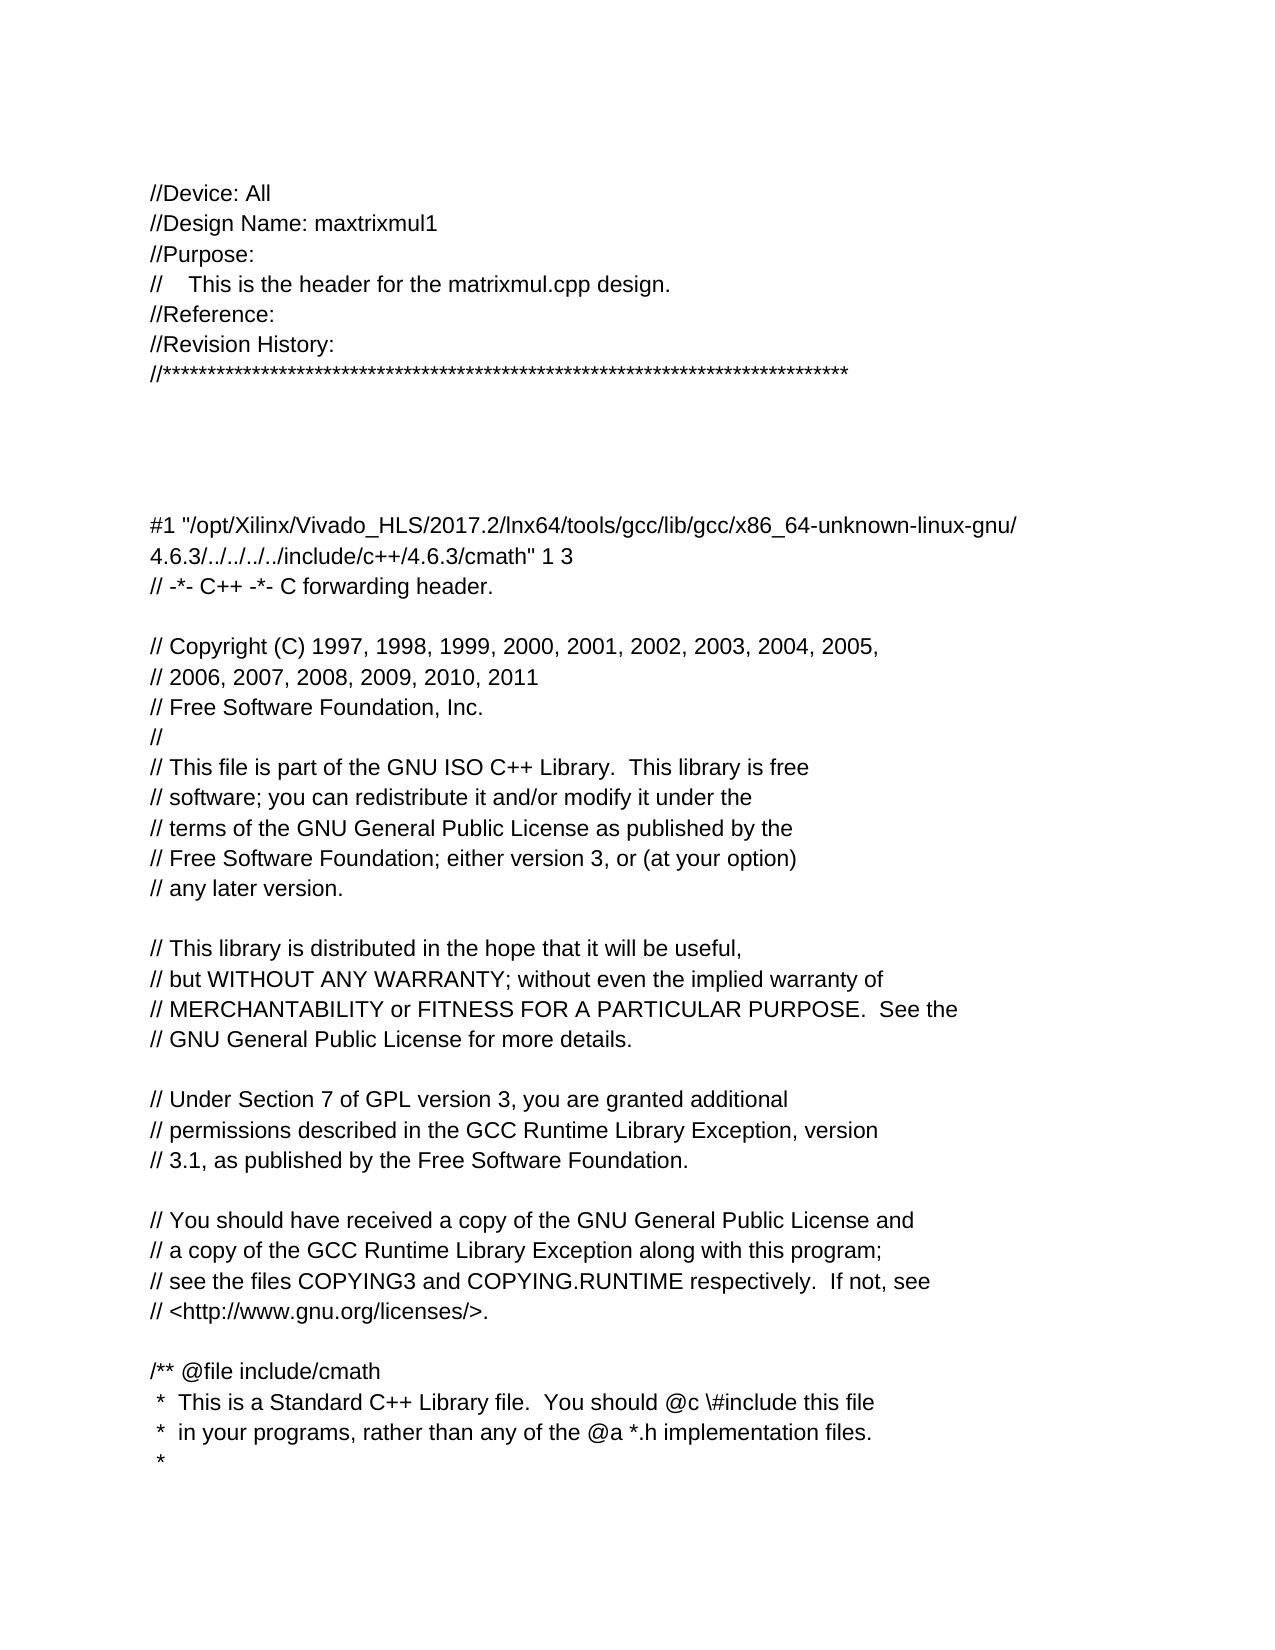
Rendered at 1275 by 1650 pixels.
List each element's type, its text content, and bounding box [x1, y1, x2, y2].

text // software; you can redistribute it and/or modify it under the [150, 784, 1125, 811]
text /** @file include/cmath [150, 1358, 1125, 1385]
text //Revision History: [150, 331, 1125, 358]
text // GNU General Public License for more details. [150, 1026, 1125, 1052]
text // -*- C++ -*- C forwarding header. [150, 573, 1125, 599]
text * [150, 1449, 1125, 1475]
text * in your programs, rather than any of the @a *.h implementation files. [150, 1419, 1125, 1445]
text // Under Section 7 of GPL version 3, you are granted additional [150, 1086, 1125, 1113]
text // but WITHOUT ANY WARRANTY; without even the implied warranty of [150, 966, 1125, 992]
text // This file is part of the GNU ISO C++ Library. This library is free [150, 754, 1125, 781]
text // Free Software Foundation, Inc. [150, 694, 1125, 720]
text //Design Name: maxtrixmul1 [150, 210, 1125, 237]
text // <http://www.gnu.org/licenses/>. [150, 1298, 1125, 1324]
text // 2006, 2007, 2008, 2009, 2010, 2011 [150, 663, 1125, 690]
text //***************************************************************************** [150, 361, 1125, 388]
text // Copyright (C) 1997, 1998, 1999, 2000, 2001, 2002, 2003, 2004, 2005, [150, 633, 1125, 660]
text * This is a Standard C++ Library file. You should @c \#include this file [150, 1388, 1125, 1415]
text // This is the header for the matrixmul.cpp design. [150, 271, 1125, 297]
text //Reference: [150, 301, 1125, 327]
text // 3.1, as published by the Free Software Foundation. [150, 1147, 1125, 1173]
text // MERCHANTABILITY or FITNESS FOR A PARTICULAR PURPOSE. See the [150, 996, 1125, 1022]
text //Device: All [150, 180, 1125, 207]
text #1 "/opt/Xilinx/Vivado_HLS/2017.2/lnx64/tools/gcc/lib/gcc/x86_64-unknown-linux-gnu/4.6.3/../../../../include/c++/4.6.3/cmath" 1 3 [150, 512, 1125, 569]
text // This library is distributed in the hope that it will be useful, [150, 935, 1125, 962]
text // any later version. [150, 875, 1125, 901]
text // terms of the GNU General Public License as published by the [150, 814, 1125, 841]
text // You should have received a copy of the GNU General Public License and [150, 1207, 1125, 1234]
text // Free Software Foundation; either version 3, or (at your option) [150, 845, 1125, 871]
text // a copy of the GCC Runtime Library Exception along with this program; [150, 1237, 1125, 1264]
text // permissions described in the GCC Runtime Library Exception, version [150, 1117, 1125, 1143]
text // see the files COPYING3 and COPYING.RUNTIME respectively. If not, see [150, 1268, 1125, 1294]
text //Purpose: [150, 241, 1125, 267]
text // [150, 724, 1125, 750]
